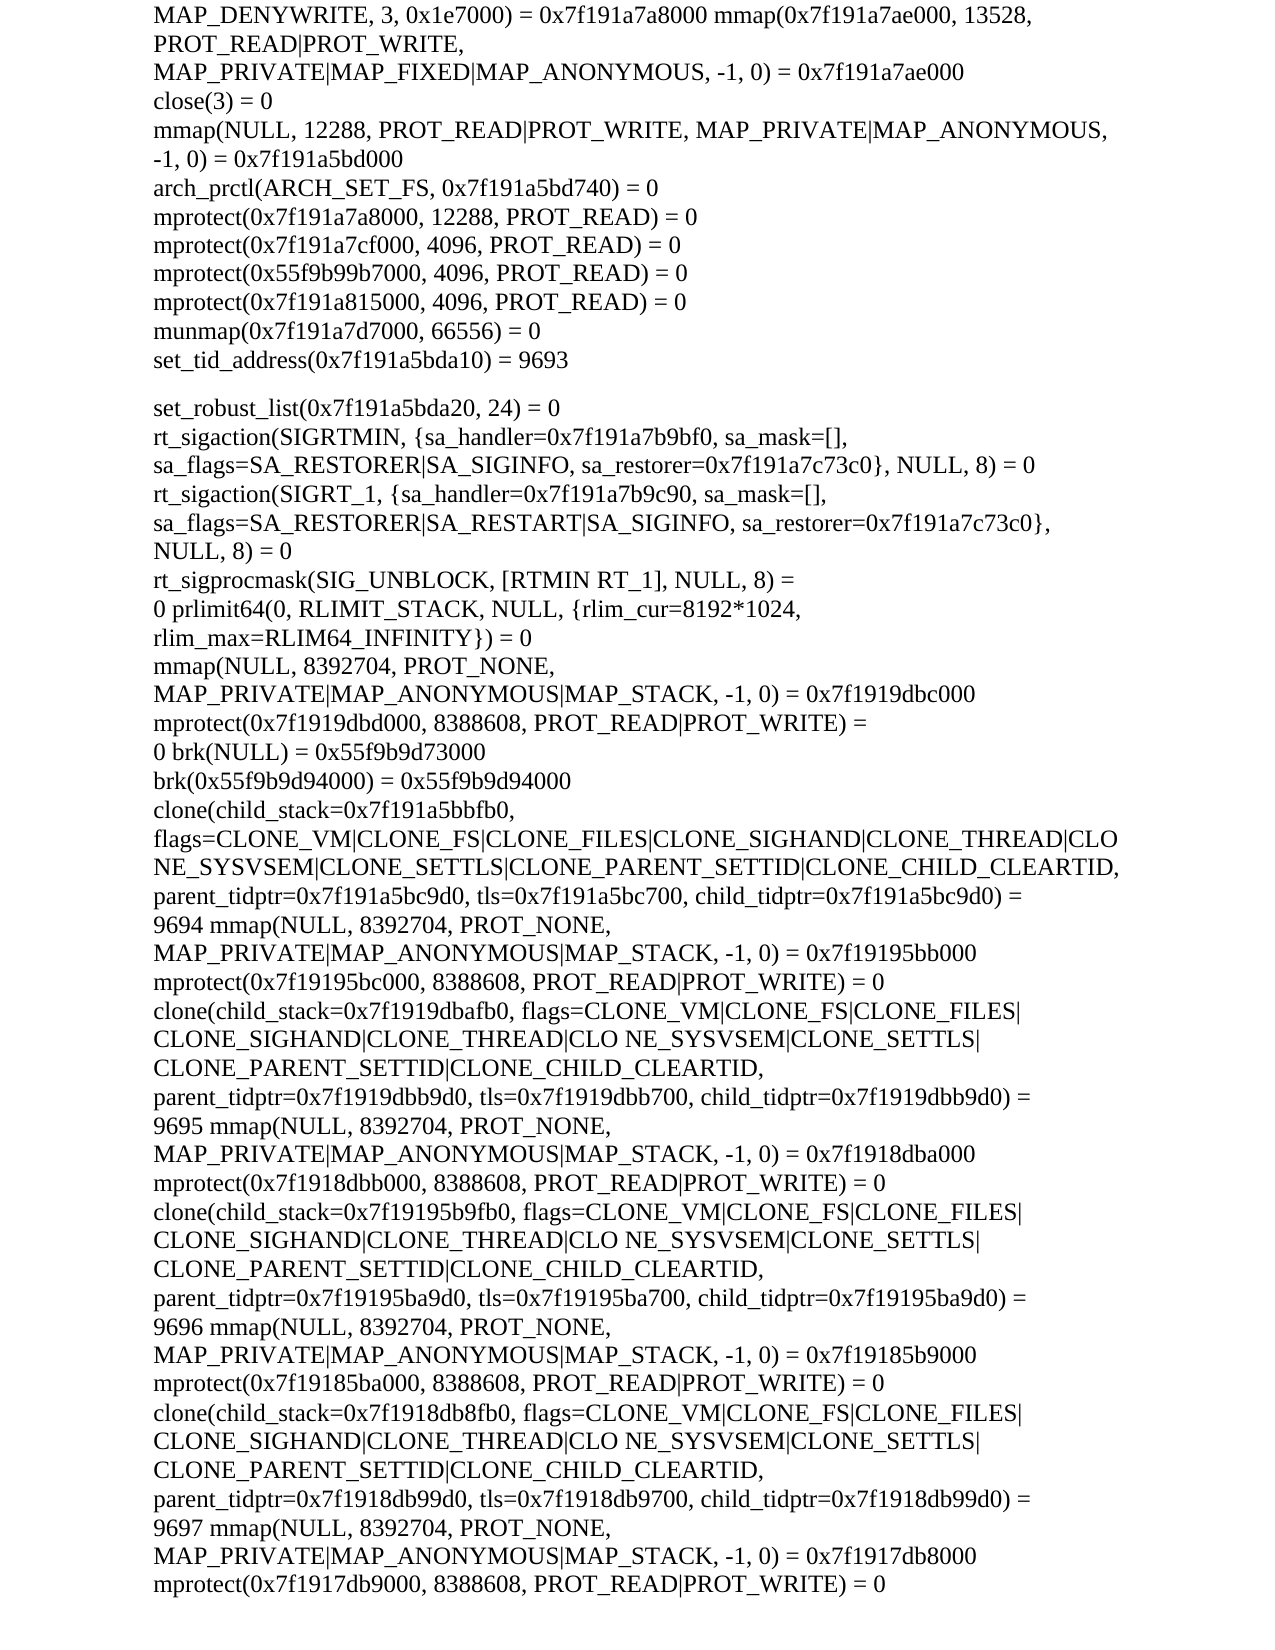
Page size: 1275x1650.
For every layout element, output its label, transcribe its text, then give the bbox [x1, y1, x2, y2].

text mprotect(0x7f191a815000, 4096, PROT_READ) = 0 [153, 288, 1135, 316]
text MAP_PRIVATE|MAP_ANONYMOUS|MAP_STACK, -1, 0) = 0x7f1917db8000 [153, 1541, 1135, 1570]
text rt_sigprocmask(SIG_UNBLOCK, [RTMIN RT_1], NULL, 8) = 0 prlimit64(0, RLIMIT_STACK, NULL, {rlim_cur=8192*1024, rlim_max=RLIM64_INFINITY}) = 0 [153, 565, 807, 652]
text mprotect(0x55f9b99b7000, 4096, PROT_READ) = 0 [153, 259, 1135, 288]
text mprotect(0x7f19195bc000, 8388608, PROT_READ|PROT_WRITE) = 0 [153, 967, 1135, 996]
text mprotect(0x7f19185ba000, 8388608, PROT_READ|PROT_WRITE) = 0 [153, 1369, 1135, 1398]
text brk(0x55f9b9d94000) = 0x55f9b9d94000 clone(child_stack=0x7f191a5bbfb0, [153, 766, 700, 824]
text mprotect(0x7f191a7cf000, 4096, PROT_READ) = 0 [153, 230, 1135, 259]
text set_robust_list(0x7f191a5bda20, 24) = 0 [153, 393, 1135, 422]
text parent_tidptr=0x7f19195ba9d0, tls=0x7f19195ba700, child_tidptr=0x7f19195ba9d0) = 9696 mmap(NULL, 8392704, PROT_NONE, [153, 1283, 1057, 1340]
text mprotect(0x7f1918dbb000, 8388608, PROT_READ|PROT_WRITE) = 0 [153, 1168, 1135, 1197]
text parent_tidptr=0x7f191a5bc9d0, tls=0x7f191a5bc700, child_tidptr=0x7f191a5bc9d0) = 9694 mmap(NULL, 8392704, PROT_NONE, [153, 881, 1057, 939]
text mmap(NULL, 8392704, PROT_NONE, [153, 652, 1135, 680]
text clone(child_stack=0x7f19195b9fb0, flags=CLONE_VM|CLONE_FS|CLONE_FILES|CLONE_SIGHAND|CLONE_THREAD|CLO NE_SYSVSEM|CLONE_SETTLS|CLONE_PARENT_SETTID|CLONE_CHILD_CLEARTID, [153, 1197, 1122, 1283]
text arch_prctl(ARCH_SET_FS, 0x7f191a5bd740) = 0 mprotect(0x7f191a7a8000, 12288, PROT_READ) = 0 [153, 173, 700, 230]
text MAP_PRIVATE|MAP_ANONYMOUS|MAP_STACK, -1, 0) = 0x7f19185b9000 [153, 1340, 1135, 1369]
text MAP_PRIVATE|MAP_ANONYMOUS|MAP_STACK, -1, 0) = 0x7f1918dba000 [153, 1139, 1135, 1168]
text munmap(0x7f191a7d7000, 66556) = 0 [153, 317, 1135, 345]
text mprotect(0x7f1917db9000, 8388608, PROT_READ|PROT_WRITE) = 0 [153, 1570, 1135, 1598]
text clone(child_stack=0x7f1919dbafb0, flags=CLONE_VM|CLONE_FS|CLONE_FILES|CLONE_SIGHAND|CLONE_THREAD|CLO NE_SYSVSEM|CLONE_SETTLS|CLONE_PARENT_SETTID|CLONE_CHILD_CLEARTID, [153, 996, 1122, 1082]
text set_tid_address(0x7f191a5bda10) = 9693 [153, 345, 1135, 374]
text clone(child_stack=0x7f1918db8fb0, flags=CLONE_VM|CLONE_FS|CLONE_FILES|CLONE_SIGHAND|CLONE_THREAD|CLO NE_SYSVSEM|CLONE_SETTLS|CLONE_PARENT_SETTID|CLONE_CHILD_CLEARTID, [153, 1398, 1122, 1484]
text parent_tidptr=0x7f1919dbb9d0, tls=0x7f1919dbb700, child_tidptr=0x7f1919dbb9d0) = 9695 mmap(NULL, 8392704, PROT_NONE, [153, 1082, 1057, 1139]
text mprotect(0x7f1919dbd000, 8388608, PROT_READ|PROT_WRITE) = 0 brk(NULL) = 0x55f9b9d73000 [153, 708, 880, 766]
text parent_tidptr=0x7f1918db99d0, tls=0x7f1918db9700, child_tidptr=0x7f1918db99d0) = 9697 mmap(NULL, 8392704, PROT_NONE, [153, 1484, 1057, 1541]
text MAP_PRIVATE|MAP_ANONYMOUS|MAP_STACK, -1, 0) = 0x7f1919dbc000 [153, 680, 1135, 708]
text close(3) = 0 [153, 86, 1135, 115]
text MAP_PRIVATE|MAP_FIXED|MAP_ANONYMOUS, -1, 0) = 0x7f191a7ae000 [153, 58, 1135, 86]
text NULL, 8) = 0 [153, 537, 1135, 565]
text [153, 0, 1032, 57]
text rt_sigaction(SIGRTMIN, {sa_handler=0x7f191a7b9bf0, sa_mask=[], sa_flags=SA_RESTORER|SA_SIGINFO, sa_restorer=0x7f191a7c73c0}, NULL, 8) = 0 rt_sigaction(SIGRT_1, {sa_handler=0x7f191a7b9c90, sa_mask=[], sa_flags=SA_RESTORER|SA_RESTART|SA_SIGINFO, sa_restorer=0x7f191a7c73c0}, [153, 422, 1053, 537]
text -1, 0) = 0x7f191a5bd000 [153, 144, 1135, 172]
text flags=CLONE_VM|CLONE_FS|CLONE_FILES|CLONE_SIGHAND|CLONE_THREAD|CLO NE_SYSVSEM|CLONE_SETTLS|CLONE_PARENT_SETTID|CLONE_CHILD_CLEARTID, [153, 824, 1122, 881]
text mmap(NULL, 12288, PROT_READ|PROT_WRITE, MAP_PRIVATE|MAP_ANONYMOUS, [153, 115, 1135, 144]
text MAP_PRIVATE|MAP_ANONYMOUS|MAP_STACK, -1, 0) = 0x7f19195bb000 [153, 939, 1135, 967]
